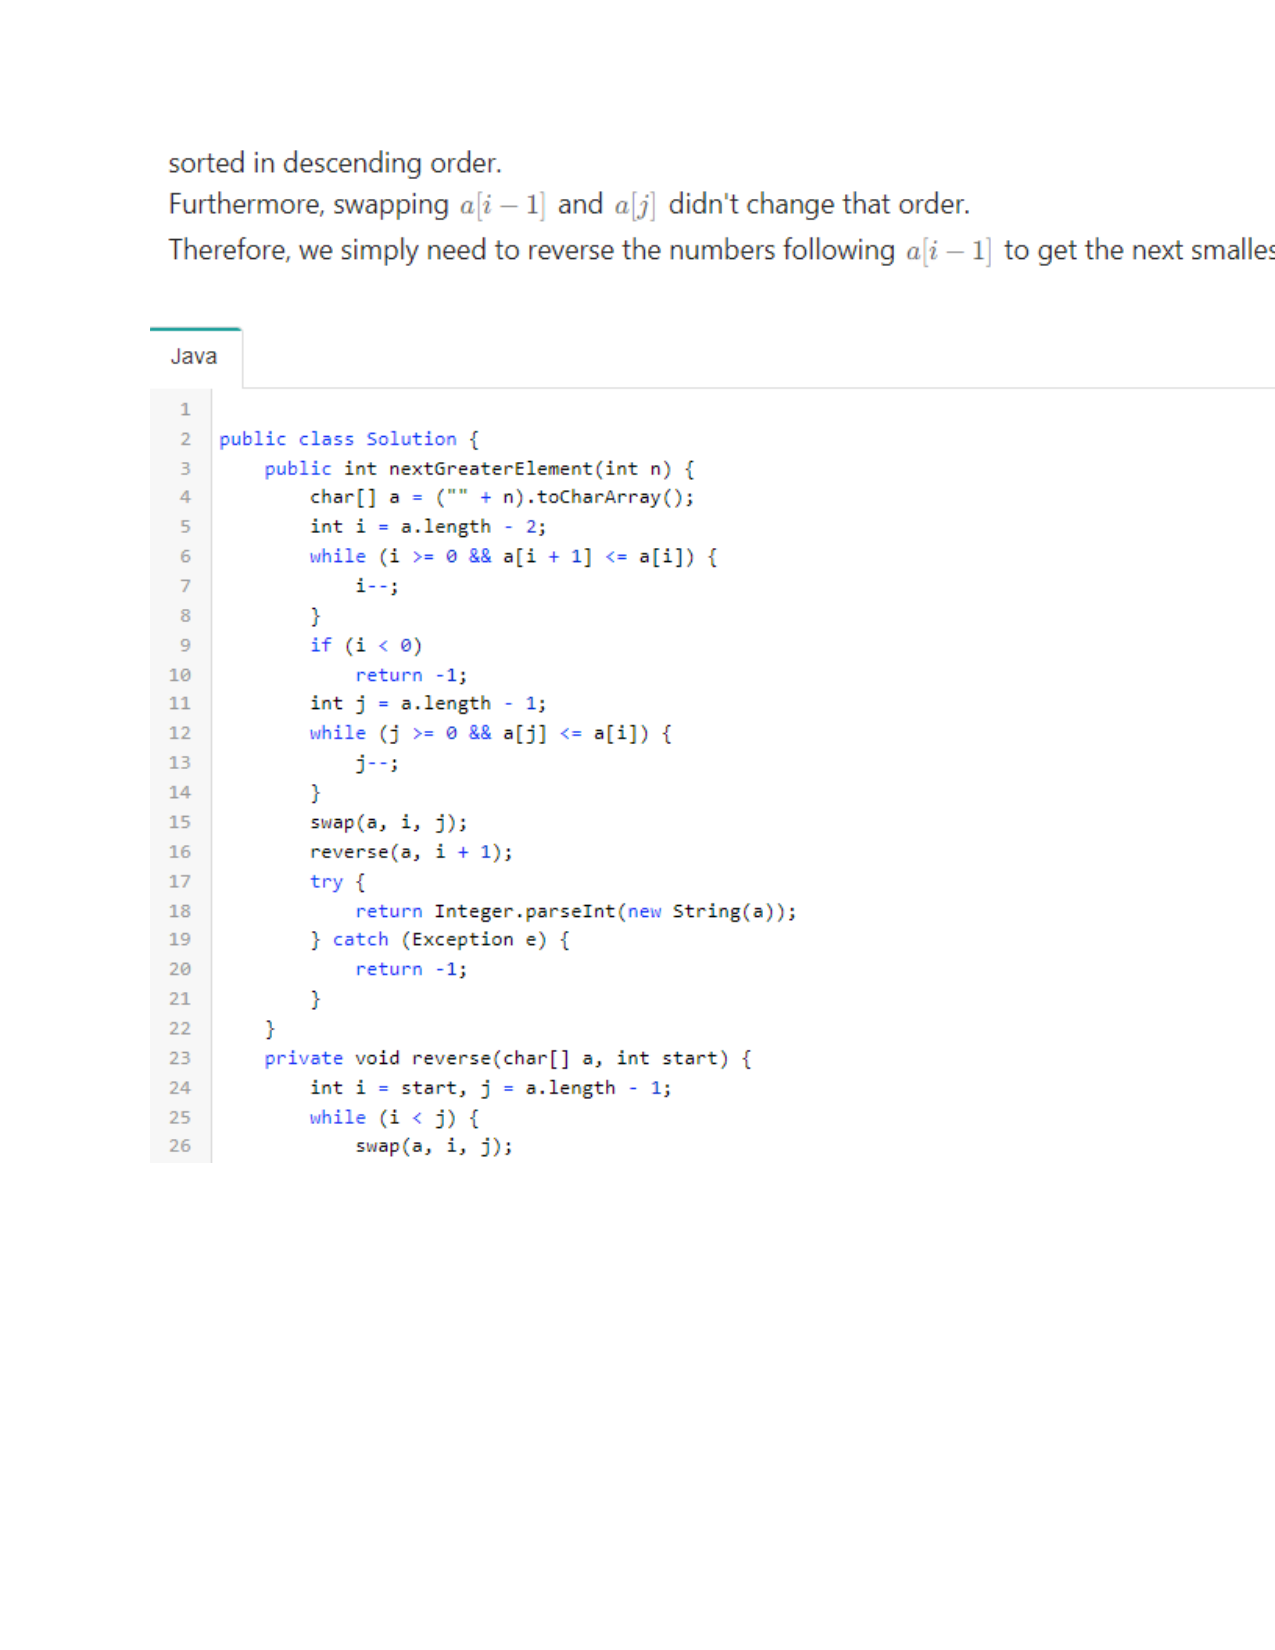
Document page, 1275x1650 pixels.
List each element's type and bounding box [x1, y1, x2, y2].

picture [150, 150, 1275, 307]
picture [150, 325, 1275, 1163]
